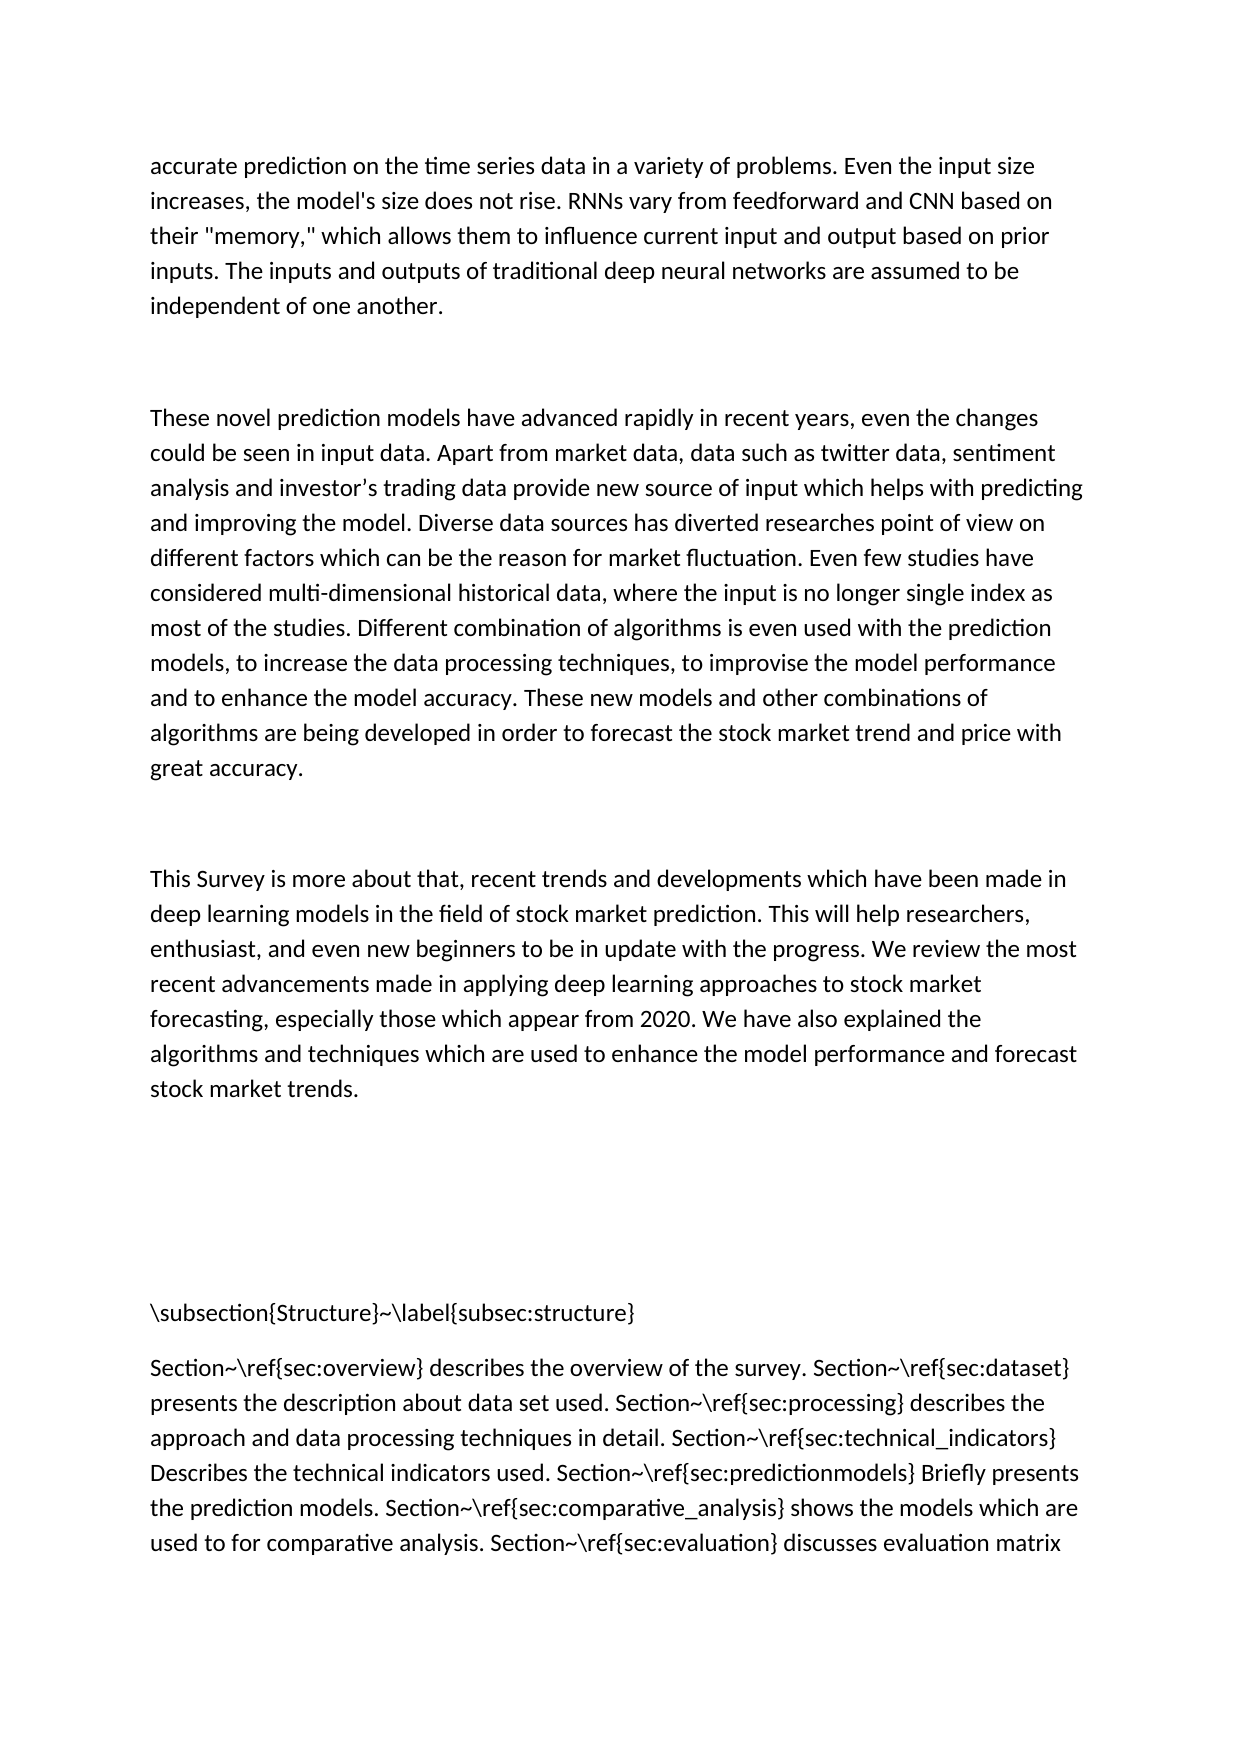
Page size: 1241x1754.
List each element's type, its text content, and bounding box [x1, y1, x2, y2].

text \subsection{Structure}~\label{subsec:structure} [150, 1297, 1090, 1327]
text These novel prediction models have advanced rapidly in recent years, even the changes could be seen in input data. Apart from market data, data such as twitter data, sentiment analysis and investor’s trading data provide new source of input which helps with predicting and improving the model. Diverse data sources has diverted researches point of view on different factors which can be the reason for market fluctuation. Even few studies have considered multi-dimensional historical data, where the input is no longer single index as most of the studies. Different combination of algorithms is even used with the prediction models, to increase the data processing techniques, to improvise the model performance and to enhance the model accuracy. These new models and other combinations of algorithms are being developed in order to forecast the stock market trend and price with great accuracy. [150, 402, 1090, 782]
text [150, 1352, 1090, 1558]
text This Survey is more about that, recent trends and developments which have been made in deep learning models in the field of stock market prediction. This will help researchers, enthusiast, and even new beginners to be in update with the progress. We review the most recent advancements made in applying deep learning approaches to stock market forecasting, especially those which appear from 2020. We have also explained the algorithms and techniques which are used to enhance the model performance and forecast stock market trends. [150, 863, 1090, 1104]
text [150, 150, 1090, 321]
